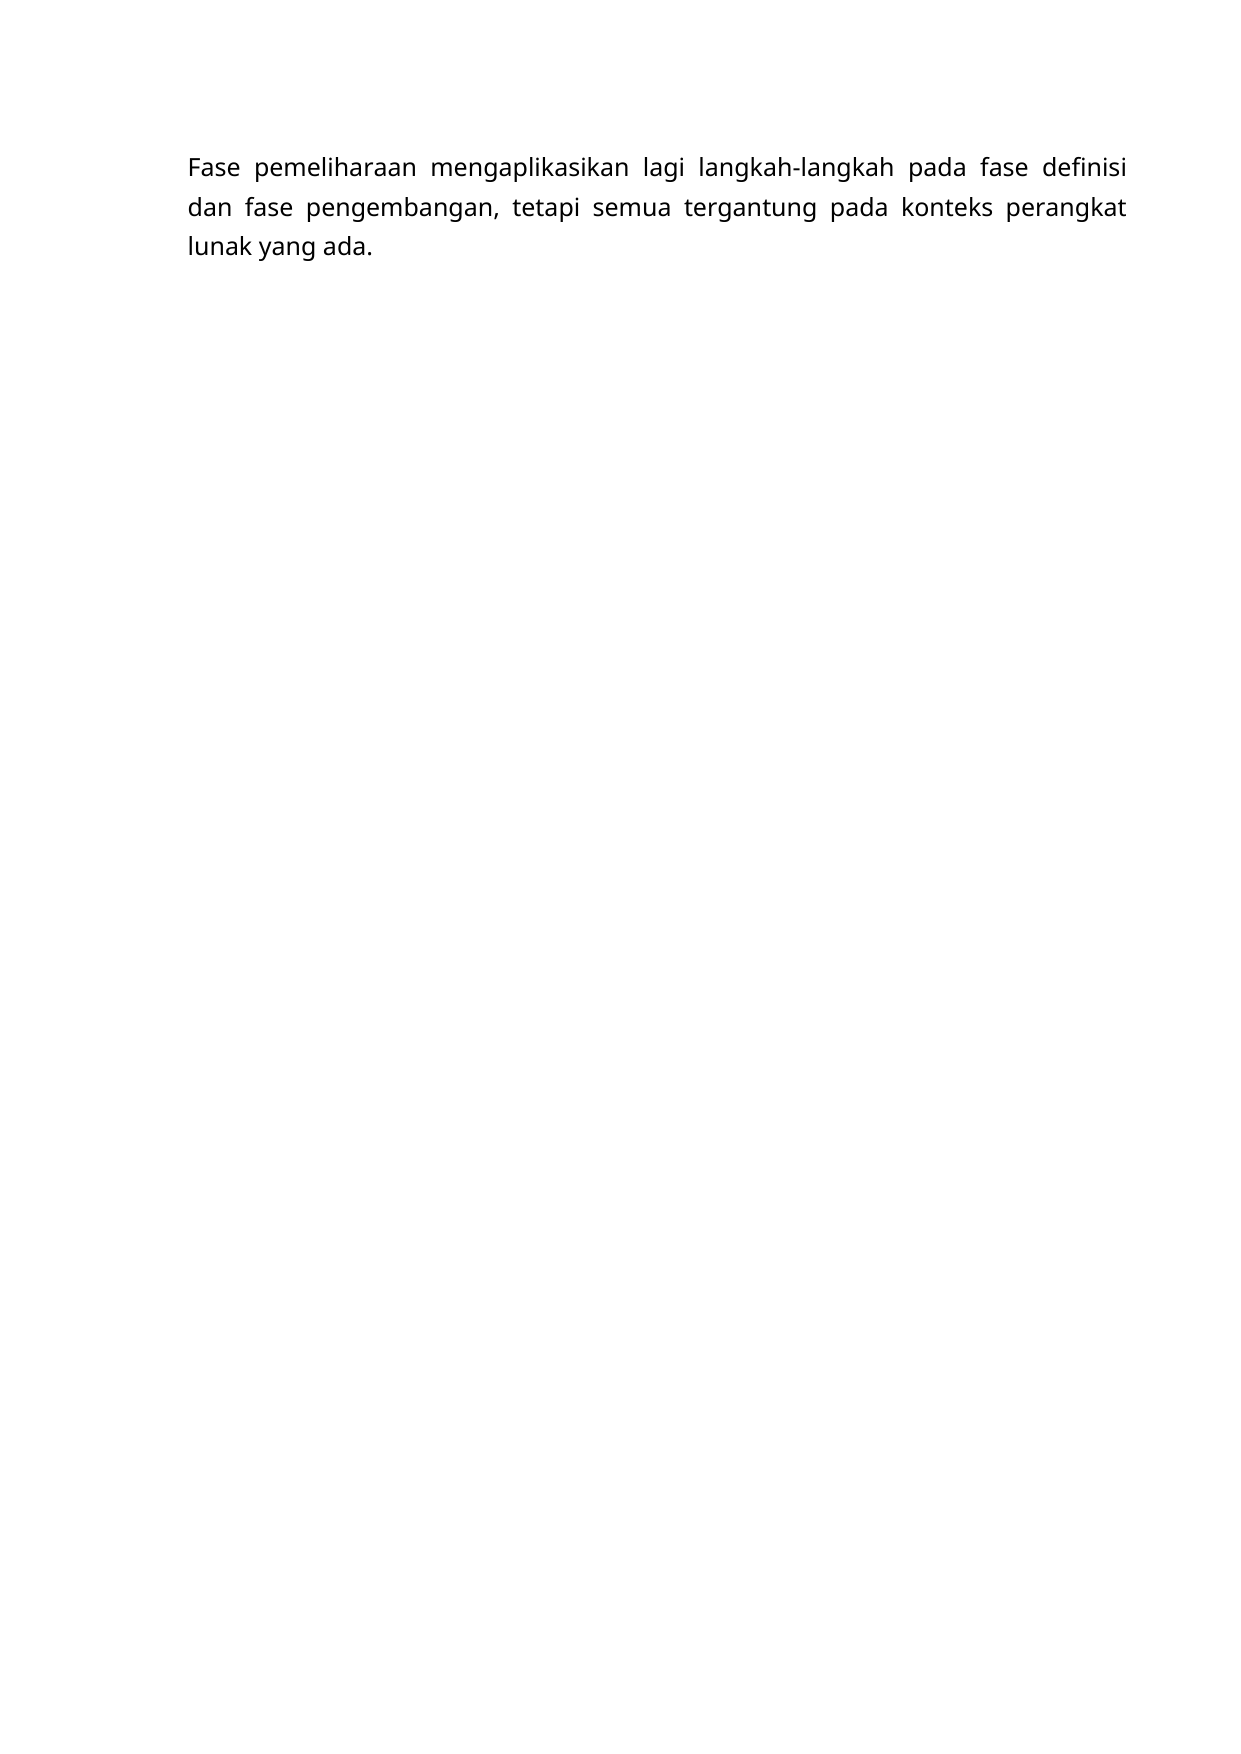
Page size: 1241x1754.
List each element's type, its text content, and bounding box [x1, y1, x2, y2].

list Fase pemeliharaan mengaplikasikan lagi langkah-langkah pada fase definisi dan fase pengembangan, tetapi semua tergantung pada konteks perangkat lunak yang ada. [187, 150, 1128, 262]
